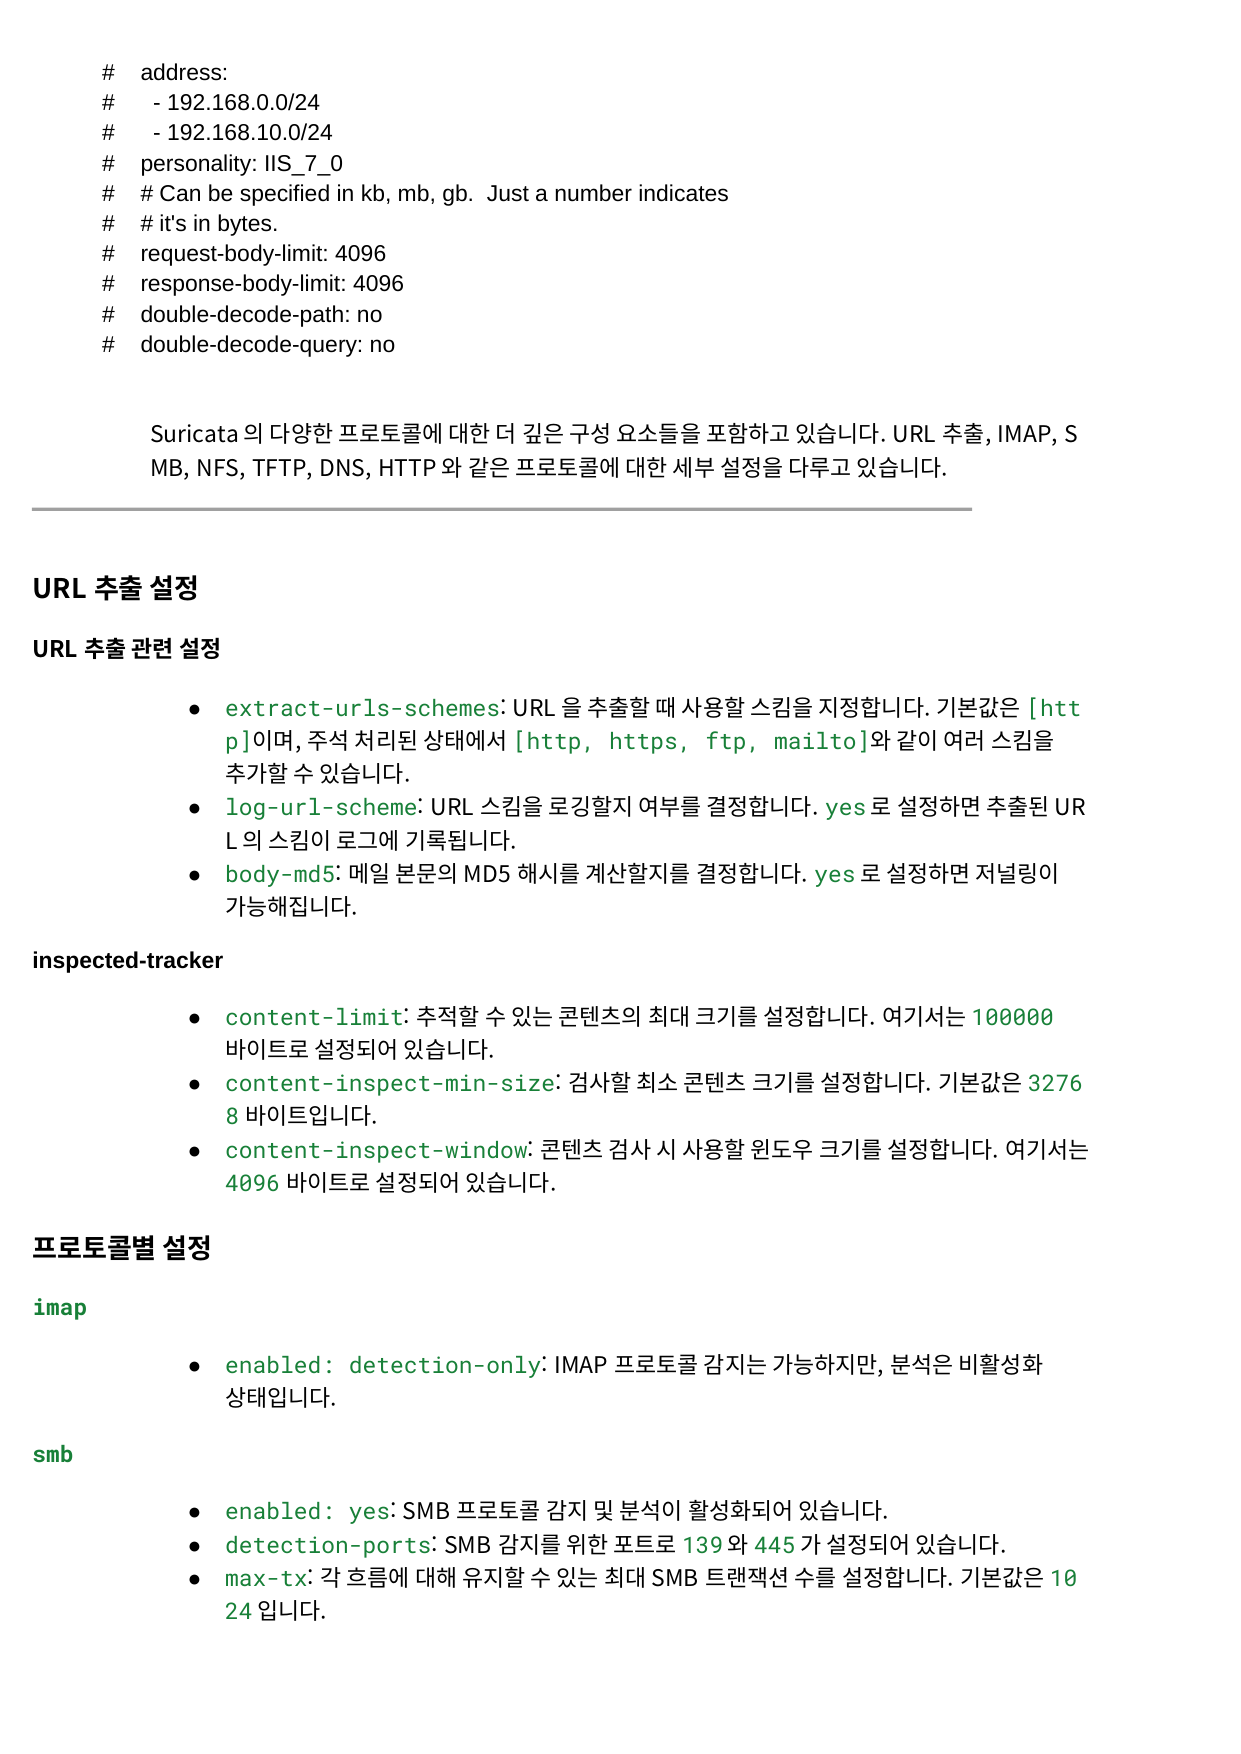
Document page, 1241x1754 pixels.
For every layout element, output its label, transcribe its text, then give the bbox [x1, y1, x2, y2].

text # address: [32, 59, 1183, 85]
subtitle 프로토콜별 설정 [32, 1227, 1183, 1266]
list detection-ports: SMB 감지를 위한 포트로 139와 445가 설정되어 있습니다. [187, 1526, 1090, 1560]
text # # it's in bytes. [32, 210, 1183, 236]
text # double-decode-path: no [32, 301, 1183, 327]
list enabled: yes: SMB 프로토콜 감지 및 분석이 활성화되어 있습니다. [187, 1493, 1090, 1526]
subtitle URL 추출 설정 [32, 567, 1183, 606]
subtitle inspected-tracker [32, 947, 1183, 973]
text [32, 180, 1183, 206]
text # double-decode-query: no [32, 331, 1183, 357]
subtitle imap [32, 1291, 1183, 1322]
text # - 192.168.0.0/24 [32, 89, 1183, 116]
list content-limit: 추적할 수 있는 콘텐츠의 최대 크기를 설정합니다. 여기서는 100000 바이트로 설정되어 있습니다. [187, 998, 1090, 1065]
list extract-urls-schemes: URL을 추출할 때 사용할 스킴을 지정합니다. 기본값은 [http]이며, 주석 처리된 상태에서 [http, https, ftp, mailto]와 같이 여러 스킴을 추가할 수 있습니다. [187, 689, 1090, 789]
text # request-body-limit: 4096 [32, 240, 1183, 267]
text Suricata의 다양한 프로토콜에 대한 더 깊은 구성 요소들을 포함하고 있습니다. URL 추출, IMAP, SMB, NFS, TFTP, DNS, HTTP와 같은 프로토콜에 대한 세부 설정을 다루고 있습니다. [150, 416, 1090, 483]
text # response-body-limit: 4096 [32, 270, 1183, 297]
subtitle smb [32, 1438, 1183, 1468]
list enabled: detection-only: IMAP 프로토콜 감지는 가능하지만, 분석은 비활성화 상태입니다. [187, 1347, 1090, 1413]
list body-md5: 메일 본문의 MD5 해시를 계산할지를 결정합니다. yes로 설정하면 저널링이 가능해집니다. [187, 856, 1090, 922]
list content-inspect-window: 콘텐츠 검사 시 사용할 윈도우 크기를 설정합니다. 여기서는 4096 바이트로 설정되어 있습니다. [187, 1131, 1090, 1198]
list content-inspect-min-size: 검사할 최소 콘텐츠 크기를 설정합니다. 기본값은 32768 바이트입니다. [187, 1065, 1090, 1131]
list log-url-scheme: URL 스킴을 로깅할지 여부를 결정합니다. yes로 설정하면 추출된 URL의 스킴이 로그에 기록됩니다. [187, 789, 1090, 856]
text # - 192.168.10.0/24 [32, 119, 1183, 146]
subtitle URL 추출 관련 설정 [32, 631, 1183, 664]
text # personality: IIS_7_0 [32, 149, 1183, 176]
list max-tx: 각 흐름에 대해 유지할 수 있는 최대 SMB 트랜잭션 수를 설정합니다. 기본값은 1024입니다. [187, 1560, 1090, 1626]
